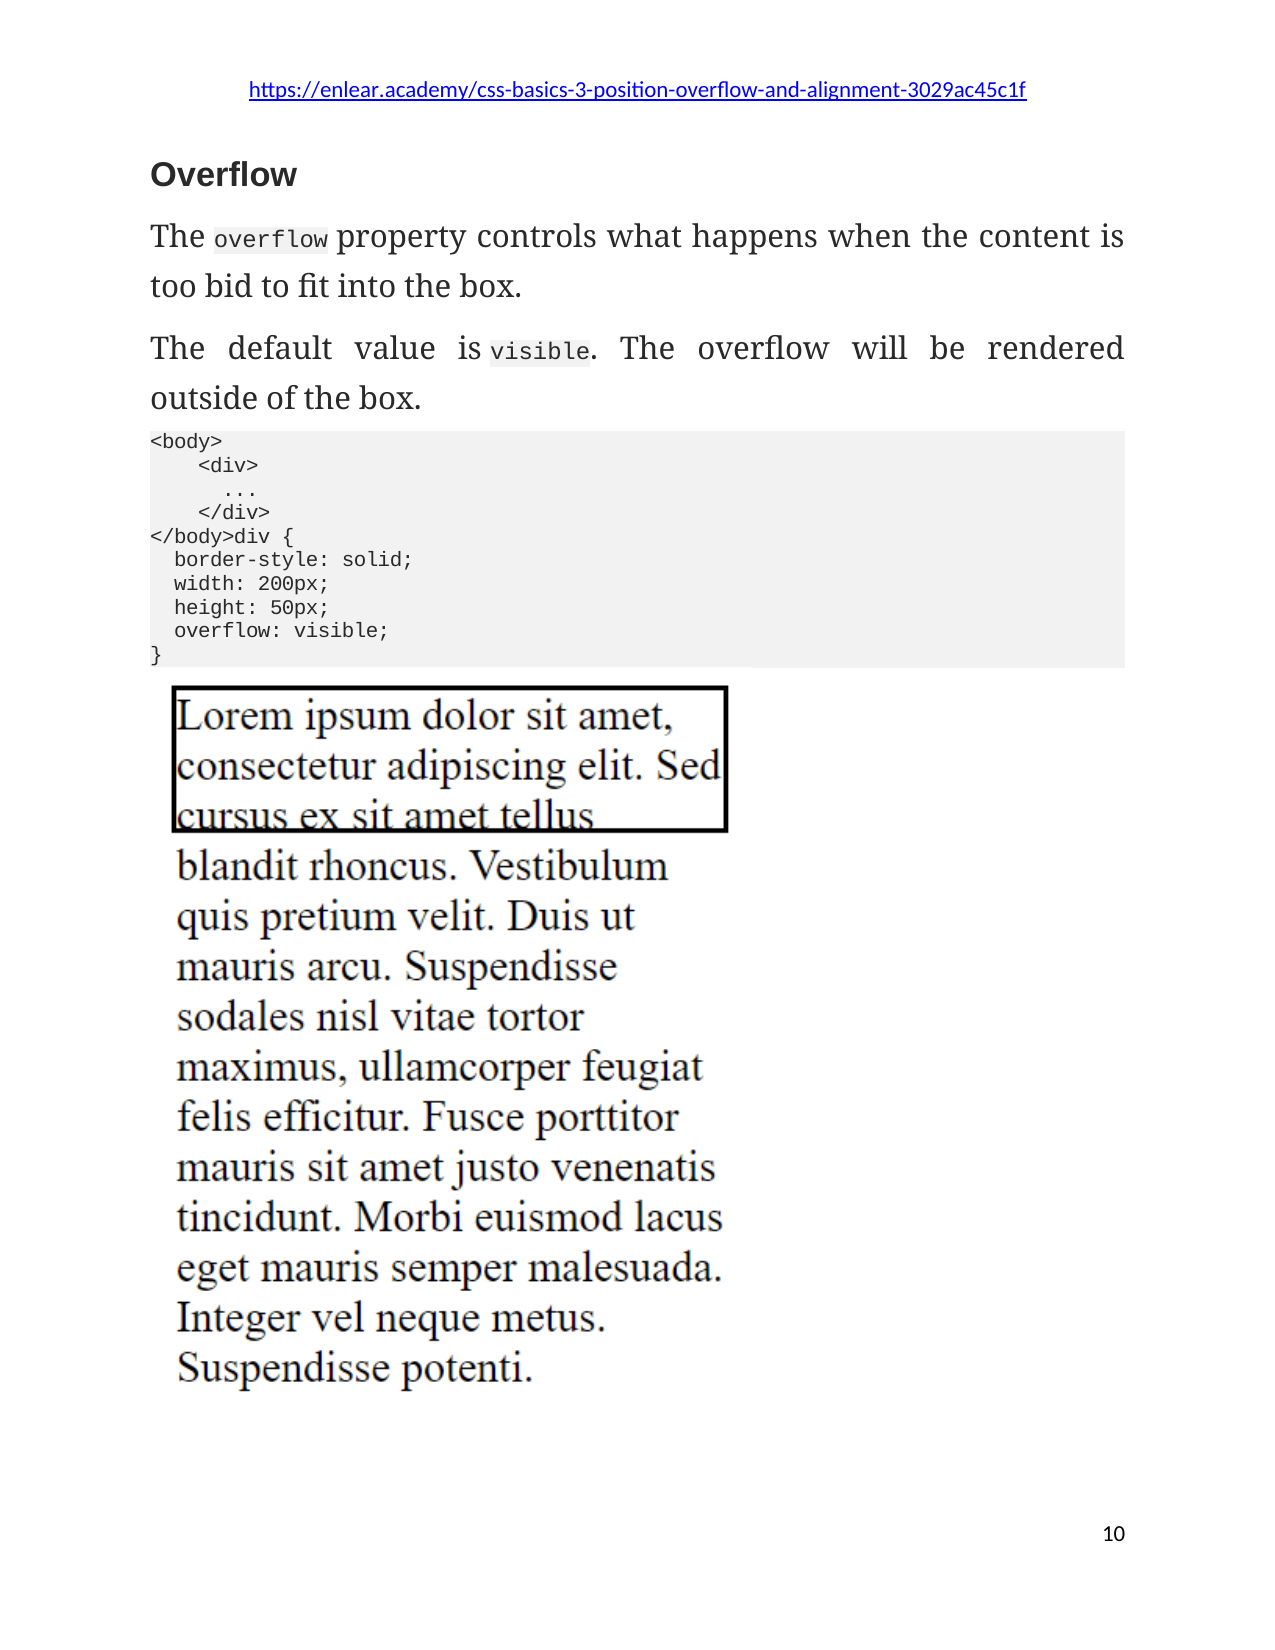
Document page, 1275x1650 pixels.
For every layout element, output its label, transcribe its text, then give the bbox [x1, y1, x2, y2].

text The overflow property controls what happens when the content is too bid to fit into the box. [150, 206, 1125, 306]
picture [150, 667, 752, 1418]
text <body> <div> ... </div> </body>div { border-style: solid; width: 200px; height: 50px; overflow: visible; } [150, 431, 1125, 668]
text The default value is visible. The overflow will be rendered outside of the box. [150, 319, 1125, 419]
text Overflow [150, 150, 1125, 194]
